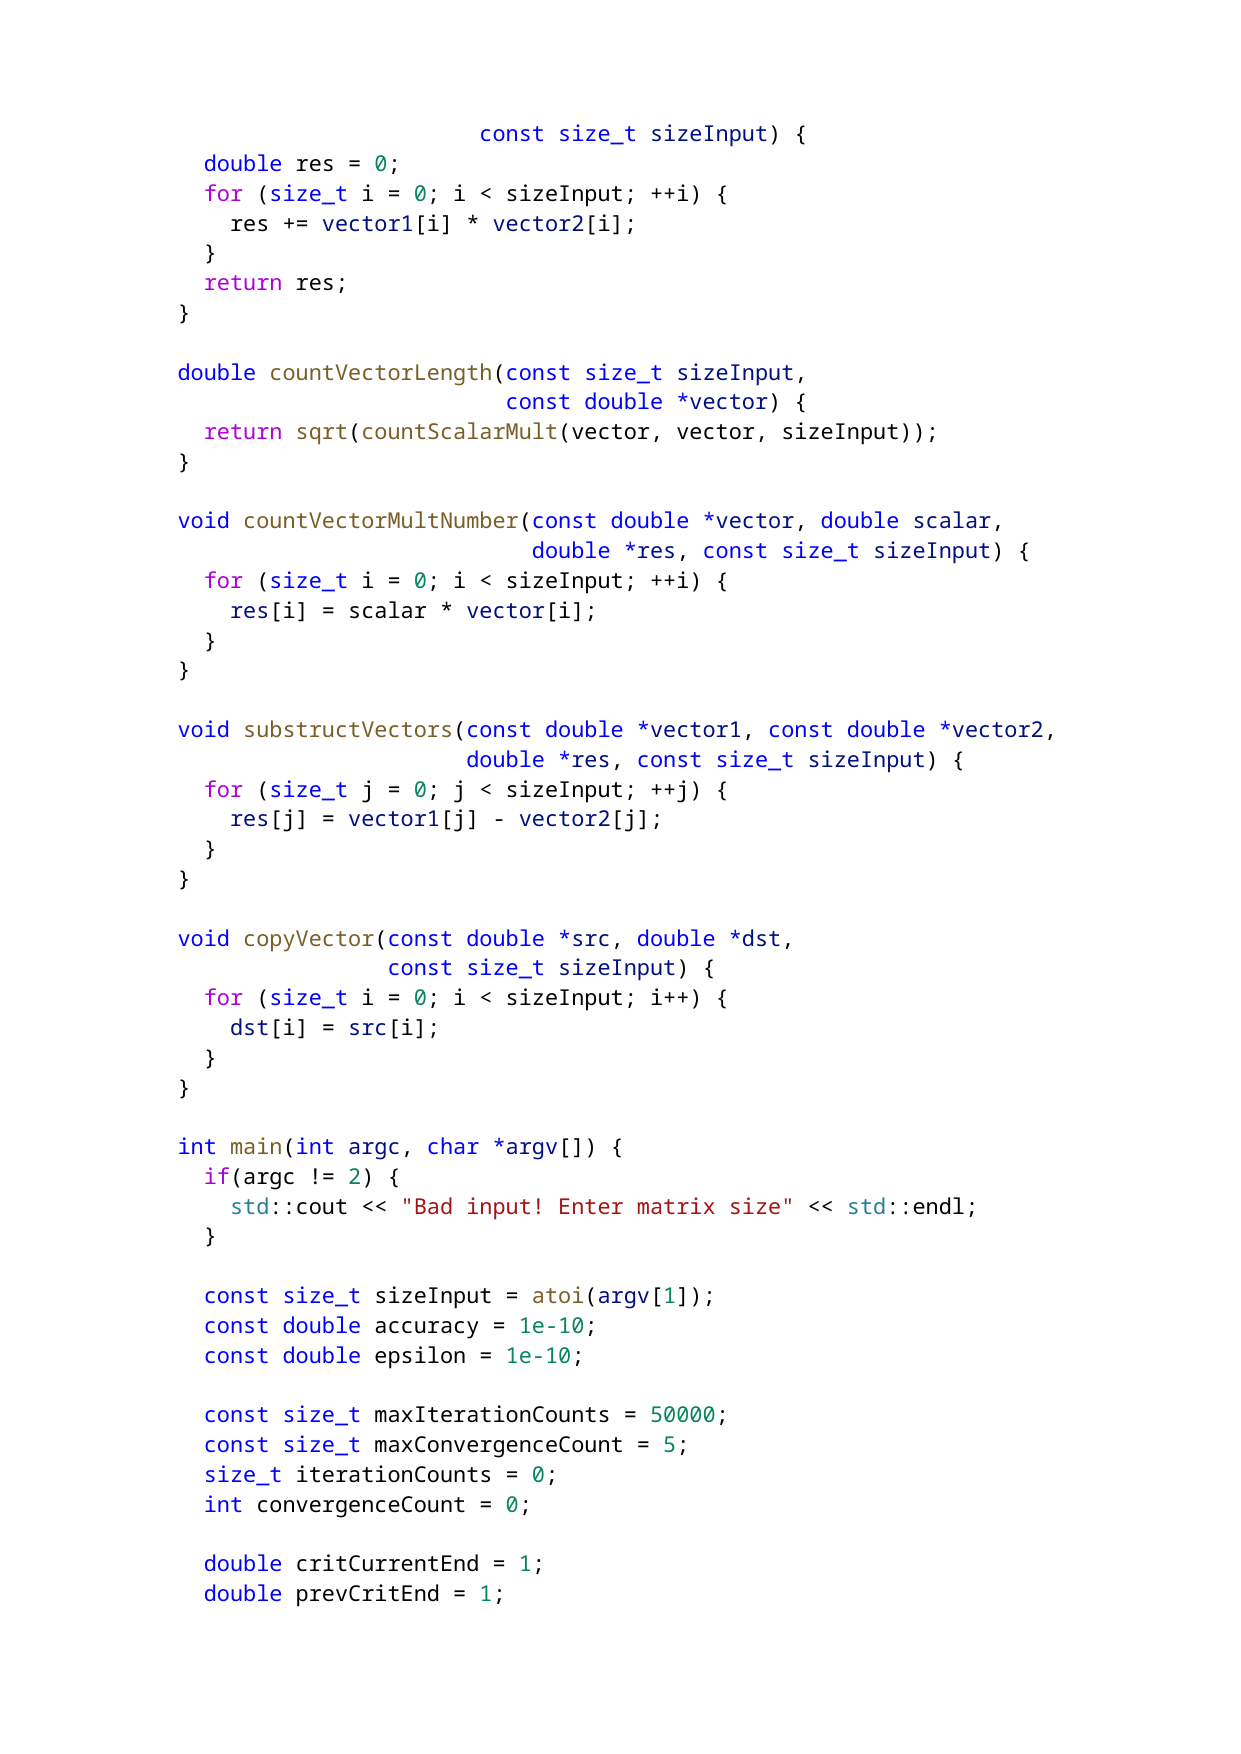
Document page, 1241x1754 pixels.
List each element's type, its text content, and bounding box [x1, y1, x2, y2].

text } [177, 237, 1152, 267]
text res[i] = scalar * vector[i]; [177, 595, 1152, 624]
text } [177, 1220, 1152, 1250]
text for (size_t i = 0; i < sizeInput; ++i) { [177, 565, 1152, 595]
text } [177, 654, 1152, 684]
text for (size_t i = 0; i < sizeInput; i++) { [177, 982, 1152, 1012]
text return res; [177, 267, 1152, 297]
text return sqrt(countScalarMult(vector, vector, sizeInput)); [177, 416, 1152, 446]
text void copyVector(const double *src, double *dst, [177, 922, 1152, 952]
text const size_t maxConvergenceCount = 5; [177, 1429, 1152, 1459]
text dst[i] = src[i]; [177, 1012, 1152, 1042]
text void substructVectors(const double *vector1, const double *vector2, [177, 714, 1152, 744]
text if(argc != 2) { [177, 1161, 1152, 1191]
text } [177, 863, 1152, 893]
text int convergenceCount = 0; [177, 1488, 1152, 1518]
text const double *vector) { [177, 386, 1152, 416]
text double prevCritEnd = 1; [177, 1578, 1152, 1608]
text } [177, 297, 1152, 327]
text size_t iterationCounts = 0; [177, 1459, 1152, 1488]
text void countVectorMultNumber(const double *vector, double scalar, [177, 505, 1152, 535]
text } [177, 1042, 1152, 1071]
text double *res, const size_t sizeInput) { [177, 535, 1152, 565]
text std::cout << "Bad input! Enter matrix size" << std::endl; [177, 1191, 1152, 1220]
text } [177, 624, 1152, 654]
text double *res, const size_t sizeInput) { [177, 744, 1152, 773]
text const size_t sizeInput = atoi(argv[1]); [177, 1280, 1152, 1310]
text const double accuracy = 1e-10; [177, 1310, 1152, 1339]
text } [177, 1071, 1152, 1101]
text double countVectorLength(const size_t sizeInput, [177, 356, 1152, 386]
text for (size_t j = 0; j < sizeInput; ++j) { [177, 773, 1152, 803]
text for (size_t i = 0; i < sizeInput; ++i) { [177, 178, 1152, 207]
text const size_t sizeInput) { [177, 118, 1152, 148]
text double critCurrentEnd = 1; [177, 1548, 1152, 1578]
text } [177, 446, 1152, 476]
text const double epsilon = 1e-10; [177, 1339, 1152, 1369]
text double res = 0; [177, 148, 1152, 178]
text res += vector1[i] * vector2[i]; [177, 207, 1152, 237]
text const size_t maxIterationCounts = 50000; [177, 1399, 1152, 1429]
text } [177, 833, 1152, 863]
text int main(int argc, char *argv[]) { [177, 1131, 1152, 1161]
text res[j] = vector1[j] - vector2[j]; [177, 803, 1152, 833]
text const size_t sizeInput) { [177, 952, 1152, 982]
